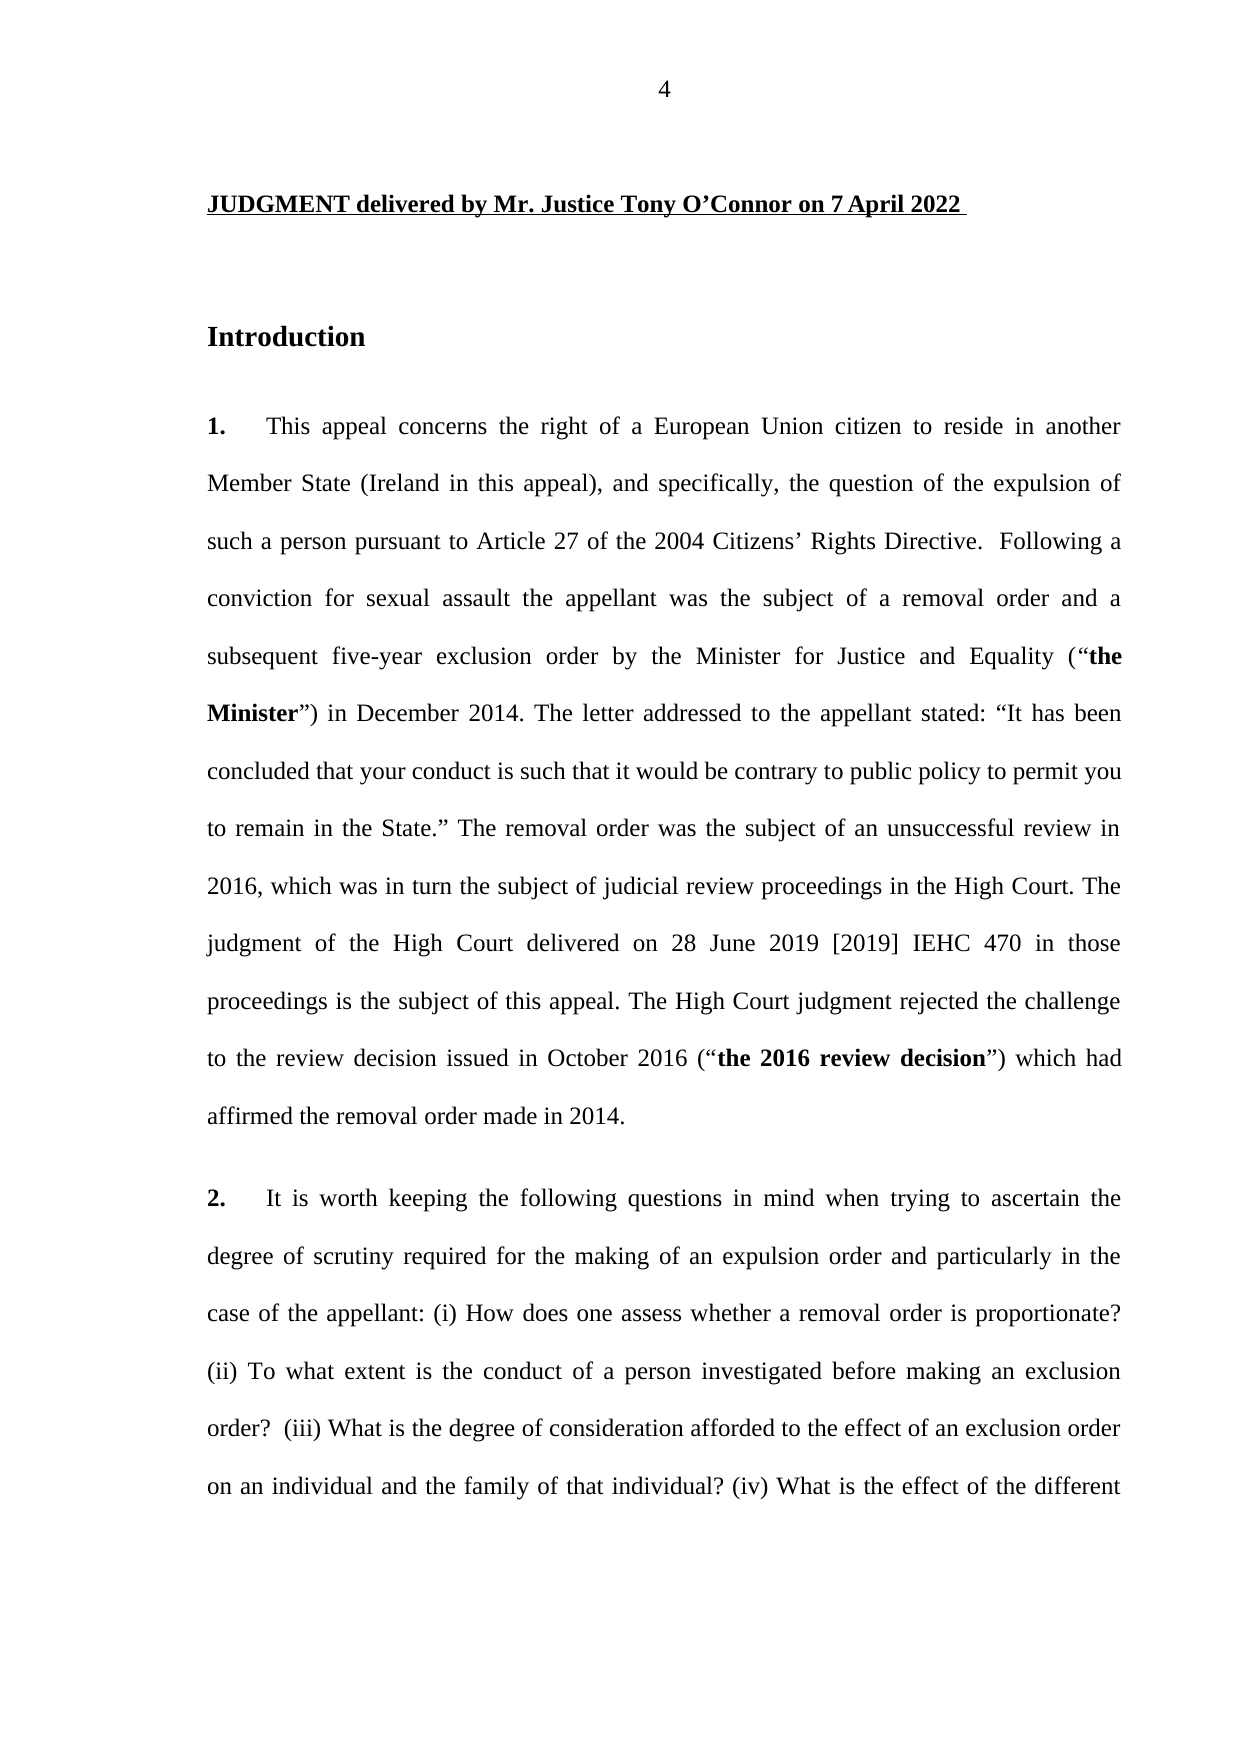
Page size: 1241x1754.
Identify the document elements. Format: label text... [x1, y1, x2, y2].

list This appeal concerns the right of a European Union citizen to reside in another Member State (Ireland in this appeal), and specifically, the question of the expulsion of such a person pursuant to Article 27 of the 2004 Citizens’ Rights Directive. Following a conviction for sexual assault the appellant was the subject of a removal order and a subsequent five-year exclusion order by the Minister for Justice and Equality (“the Minister”) in December 2014. The letter addressed to the appellant stated: “It has been concluded that your conduct is such that it would be contrary to public policy to permit you to remain in the State.” The removal order was the subject of an unsuccessful review in 2016, which was in turn the subject of judicial review proceedings in the High Court. The judgment of the High Court delivered on 28 June 2019 [2019] IEHC 470 in those proceedings is the subject of this appeal. The High Court judgment rejected the challenge to the review decision issued in October 2016 (“the 2016 review decision”) which had affirmed the removal order made in 2014. [207, 411, 1122, 1130]
text JUDGMENT delivered by Mr. Justice Tony O’Connor on 7 April 2022 [207, 189, 1122, 217]
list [207, 1183, 1122, 1500]
subtitle Introduction [207, 319, 1122, 352]
